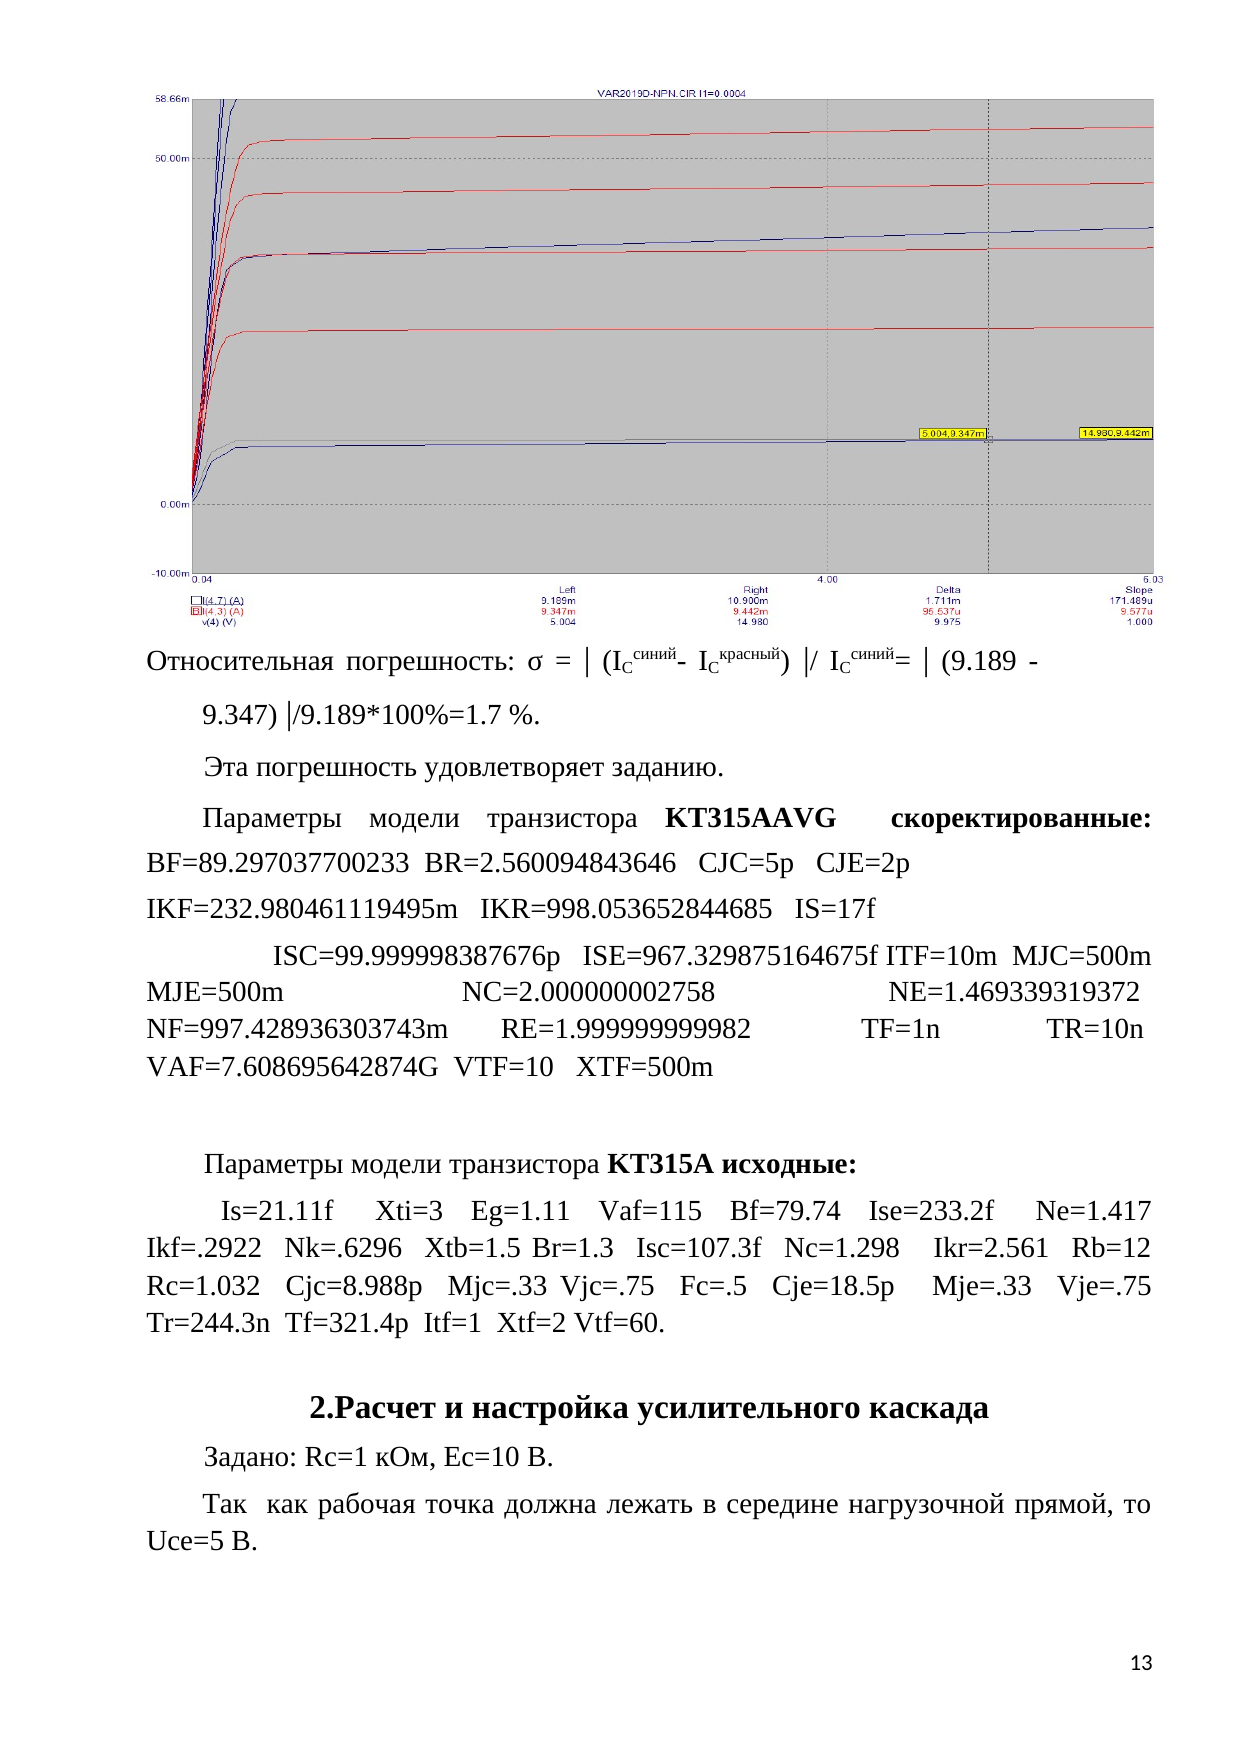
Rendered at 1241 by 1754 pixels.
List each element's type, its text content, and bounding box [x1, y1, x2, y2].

text Задано: Rс=1 кОм, Eс=10 В. [203, 1439, 1153, 1473]
text Is=21.11f Xti=3 Eg=1.11 Vaf=115 Bf=79.74 Ise=233.2f Ne=1.417 Ikf=.2922 Nk=.6296 Xtb=1.5 Br=1.3 Isc=107.3f Nc=1.298 Ikr=2.561 Rb=12 Rc=1.032 Cjc=8.988p Mjc=.33 Vjc=.75 Fc=.5 Cje=18.5p Mje=.33 Vje=.75 Tr=244.3n Tf=321.4p Itf=1 Xtf=2 Vtf=60. [146, 1193, 1153, 1339]
text IKF=232.980461119495m IKR=998.053652844685 IS=17f [146, 892, 1153, 925]
text VAF=7.608695642874G VTF=10 XTF=500m [146, 1049, 1153, 1083]
text Эта погрешность удовлетворяет заданию. [203, 749, 1153, 783]
picture [147, 88, 1181, 631]
text Так как рабочая точка должна лежать в середине нагрузочной прямой, то Uсe=5 B. [146, 1486, 1153, 1557]
text Параметры модели транзистора KT315A исходные: [203, 1146, 1153, 1180]
text Параметры модели транзистора KT315AAVG скоректированные: BF=89.297037700233 BR=2.560094843646 CJC=5p CJE=2p [146, 800, 1153, 879]
text 2.Расчет и настройка усилительного каскада [147, 1388, 1151, 1426]
text MJE=500m NC=2.000000002758 NE=1.469339319372 [146, 974, 1240, 1008]
text NF=997.428936303743m RE=1.999999999982 TF=1n TR=10n [146, 1012, 1240, 1045]
text Относительная погрешность: σ = | (ICсиний- ICкрасный) |/ ICсиний= | (9.189 - 9.347) |/9.189*100%=1.7 %. [146, 640, 1038, 732]
text ISC=99.999998387676p ISE=967.329875164675f ITF=10m MJC=500m [147, 938, 1152, 972]
